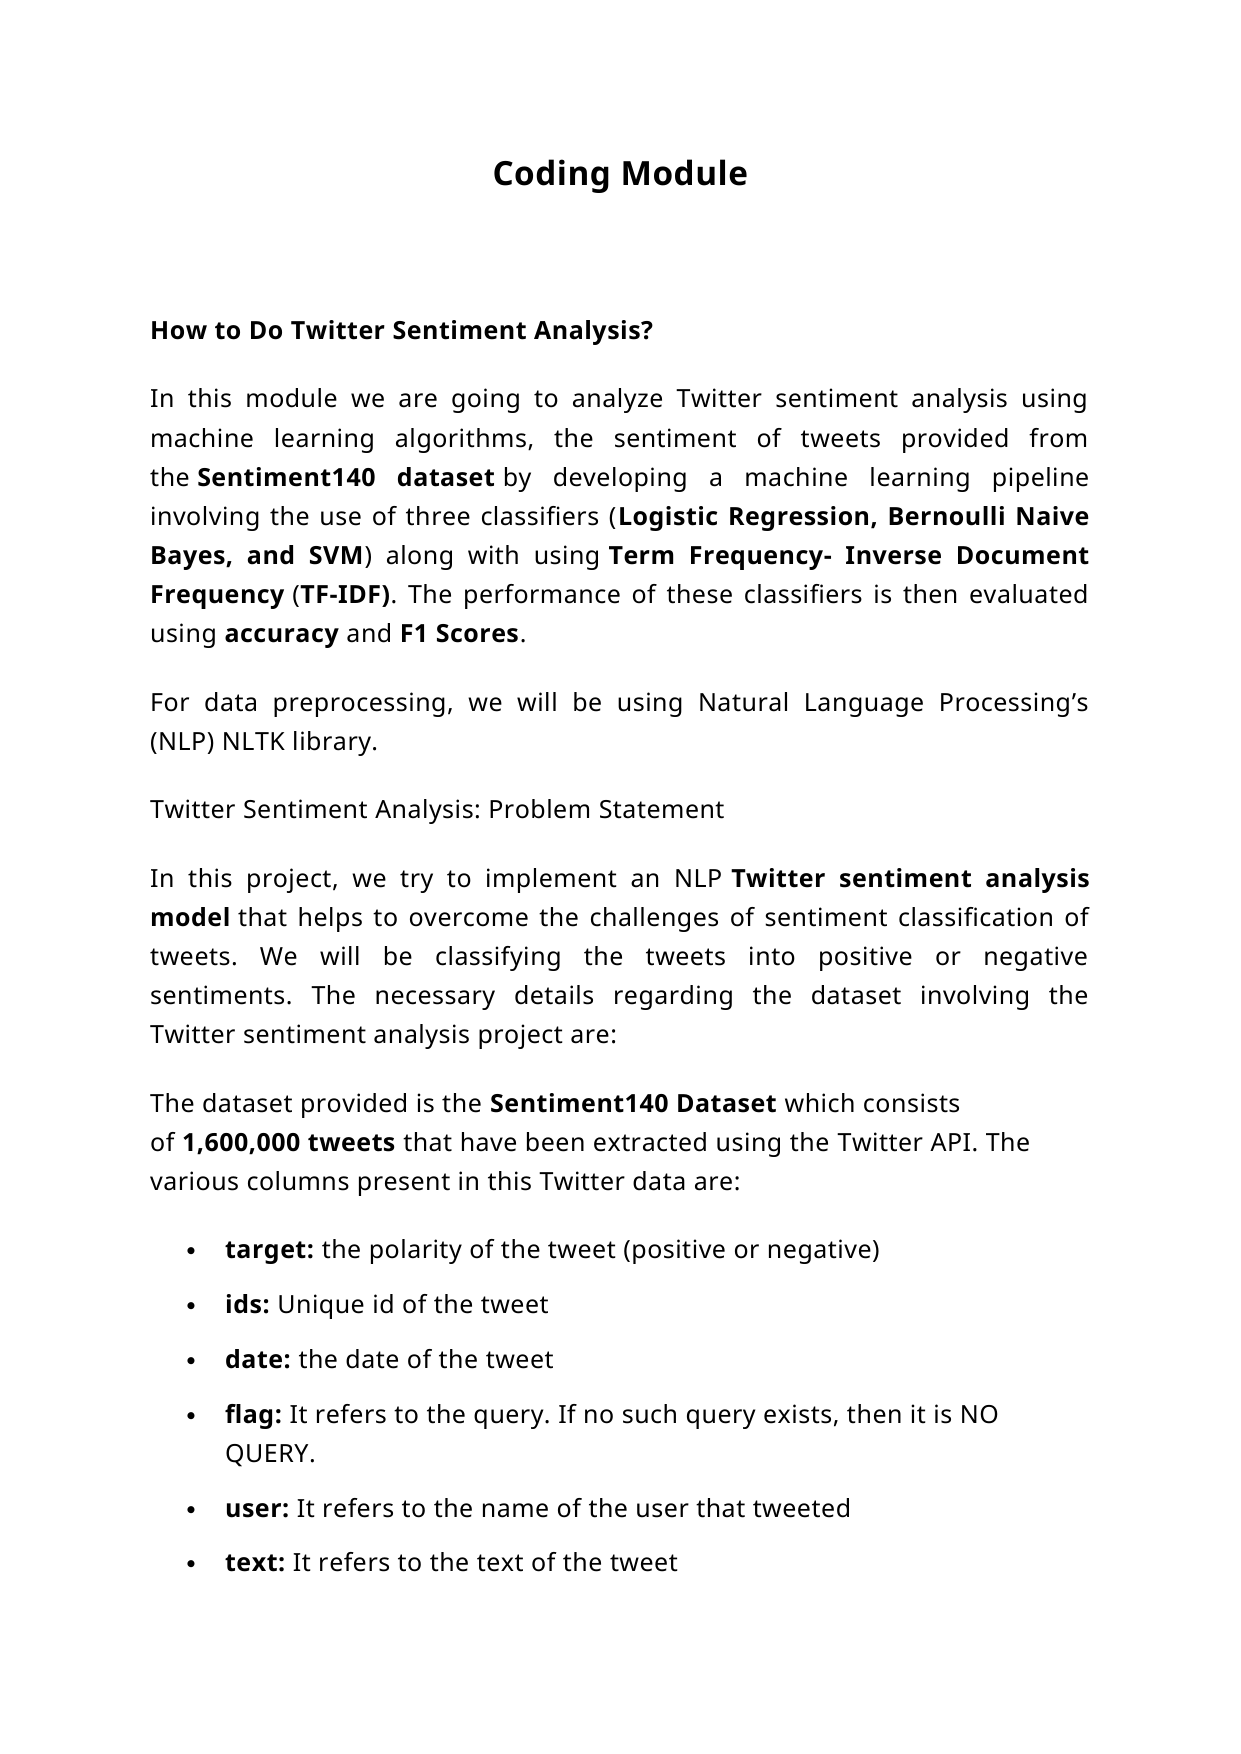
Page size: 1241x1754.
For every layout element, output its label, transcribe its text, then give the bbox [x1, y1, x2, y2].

list date: the date of the tweet [187, 1341, 1090, 1376]
text Coding Module [150, 150, 1090, 195]
text In this module we are going to analyze Twitter sentiment analysis using machine learning algorithms, the sentiment of tweets provided from the Sentiment140 dataset by developing a machine learning pipeline involving the use of three classifiers (Logistic Regression, Bernoulli Naive Bayes, and SVM) along with using Term Frequency- Inverse Document Frequency (TF-IDF). The performance of these classifiers is then evaluated using accuracy and F1 Scores. [150, 381, 1090, 650]
list target: the polarity of the tweet (positive or negative) [187, 1232, 1090, 1266]
list ids: Unique id of the tweet [187, 1287, 1090, 1321]
text Twitter Sentiment Analysis: Problem Statement [150, 792, 1090, 826]
text For data preprocessing, we will be using Natural Language Processing’s (NLP) NLTK library. [150, 684, 1090, 758]
list user: It refers to the name of the user that tweeted [187, 1490, 1090, 1524]
text In this project, we try to implement an NLP Twitter sentiment analysis model that helps to overcome the challenges of sentiment classification of tweets. We will be classifying the tweets into positive or negative sentiments. The necessary details regarding the dataset involving the Twitter sentiment analysis project are: [150, 860, 1090, 1051]
list flag: It refers to the query. If no such query exists, then it is NO QUERY. [187, 1396, 1090, 1469]
text How to Do Twitter Sentiment Analysis? [150, 313, 1090, 347]
text The dataset provided is the Sentiment140 Dataset which consists of 1,600,000 tweets that have been extracted using the Twitter API. The various columns present in this Twitter data are: [150, 1085, 1090, 1198]
list text: It refers to the text of the tweet [187, 1545, 1090, 1579]
